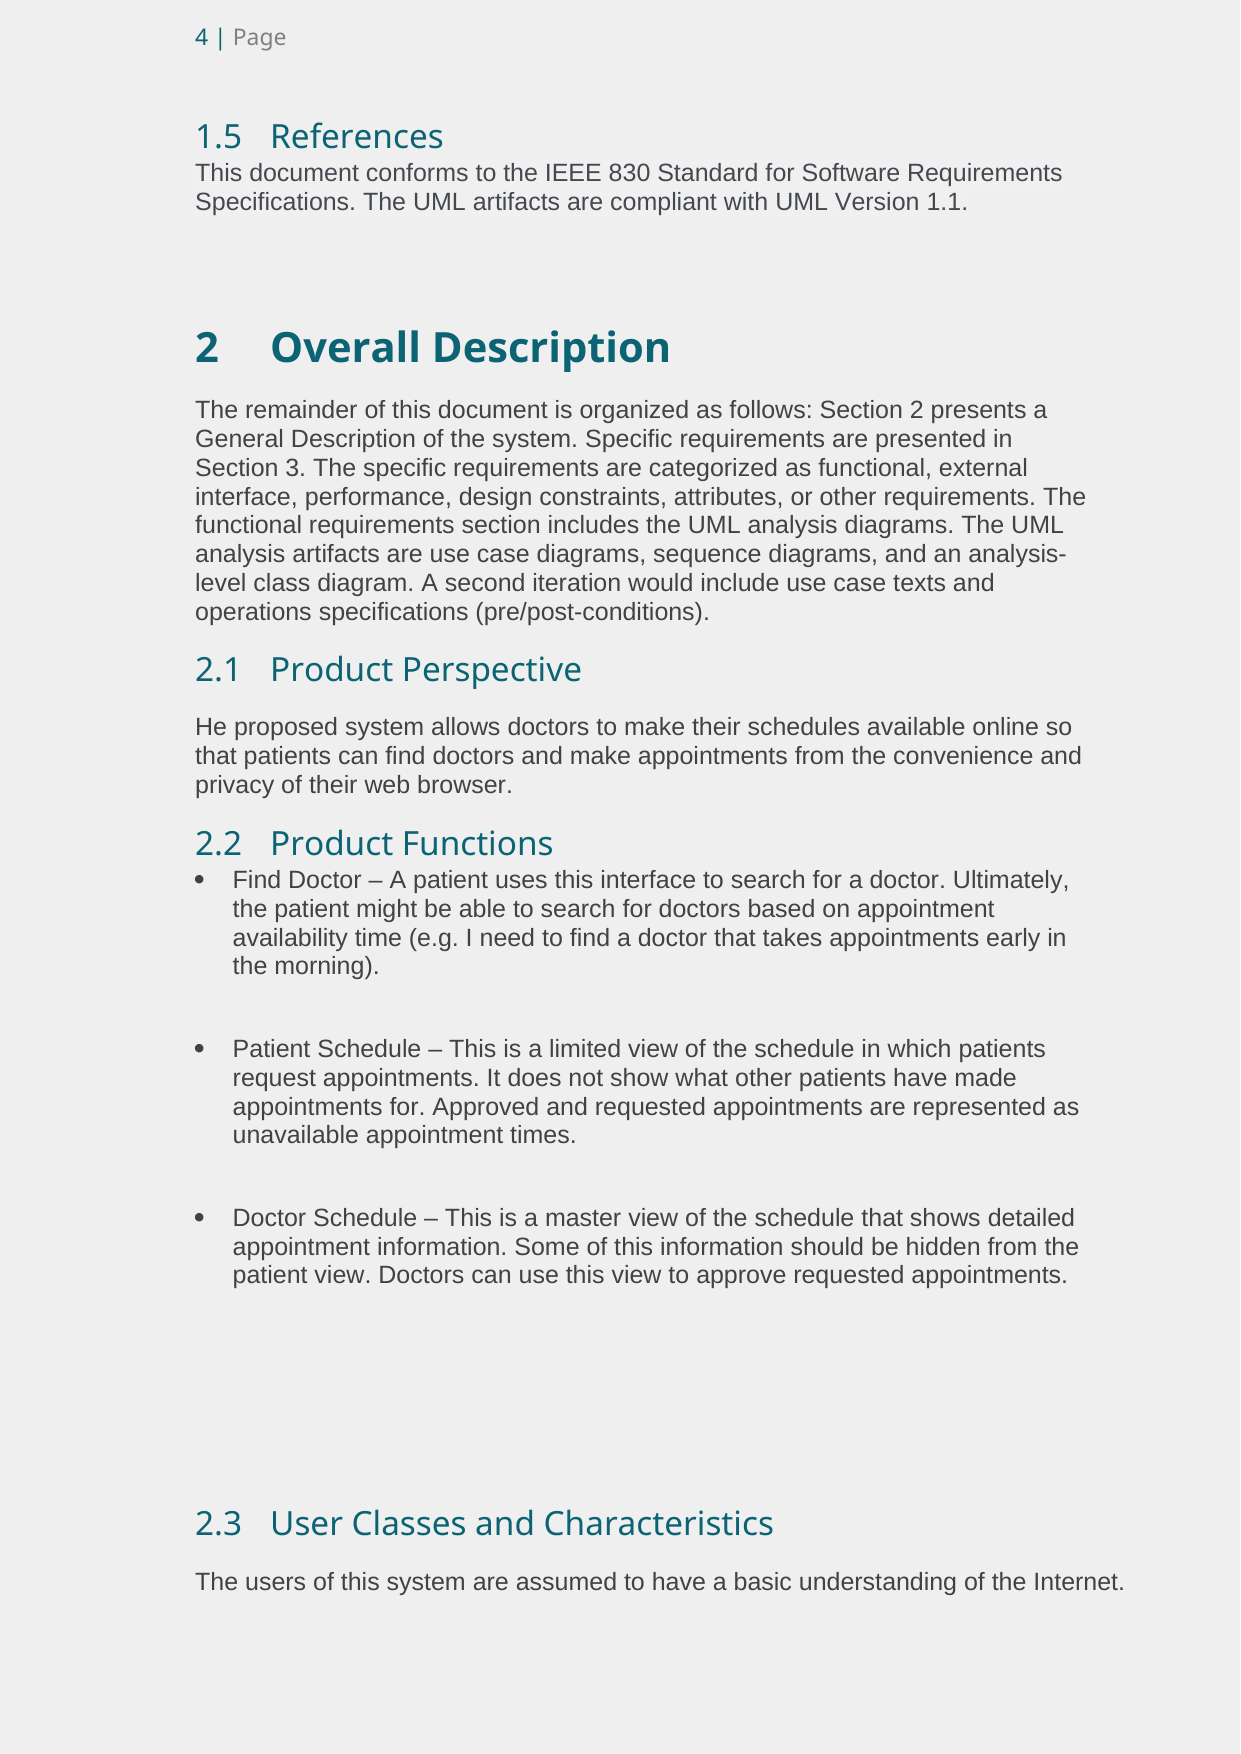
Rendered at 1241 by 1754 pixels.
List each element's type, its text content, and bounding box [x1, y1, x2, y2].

list Patient Schedule – This is a limited view of the schedule in which patients request appointments. It does not show what other patients have made appointments for. Approved and requested appointments are represented as unavailable appointment times. [195, 1034, 1090, 1149]
text 2.3 User Classes and Characteristics [195, 1500, 1090, 1546]
text The remainder of this document is organized as follows: Section 2 presents a General Description of the system. Specific requirements are presented in Section 3. The specific requirements are categorized as functional, external interface, performance, design constraints, attributes, or other requirements. The functional requirements section includes the UML analysis diagrams. The UML analysis artifacts are use case diagrams, sequence diagrams, and an analysis-level class diagram. A second iteration would include use case texts and operations specifications (pre/post-conditions). [195, 395, 1090, 625]
text He proposed system allows doctors to make their schedules available online so that patients can find doctors and make appointments from the convenience and privacy of their web browser. [195, 712, 1090, 799]
subtitle 2 Overall Description [195, 318, 1090, 374]
text 1.5 References [195, 113, 1090, 158]
text 2.2 Product Functions [195, 819, 1090, 865]
list Find Doctor – A patient uses this interface to search for a doctor. Ultimately, the patient might be able to search for doctors based on appointment availability time (e.g. I need to find a doctor that takes appointments early in the morning). [195, 865, 1090, 980]
text 2.1 Product Perspective [195, 646, 1090, 692]
text The users of this system are assumed to have a basic understanding of the Internet. [195, 1566, 1141, 1595]
list Doctor Schedule – This is a master view of the schedule that shows detailed appointment information. Some of this information should be hidden from the patient view. Doctors can use this view to approve requested appointments. [195, 1203, 1090, 1289]
